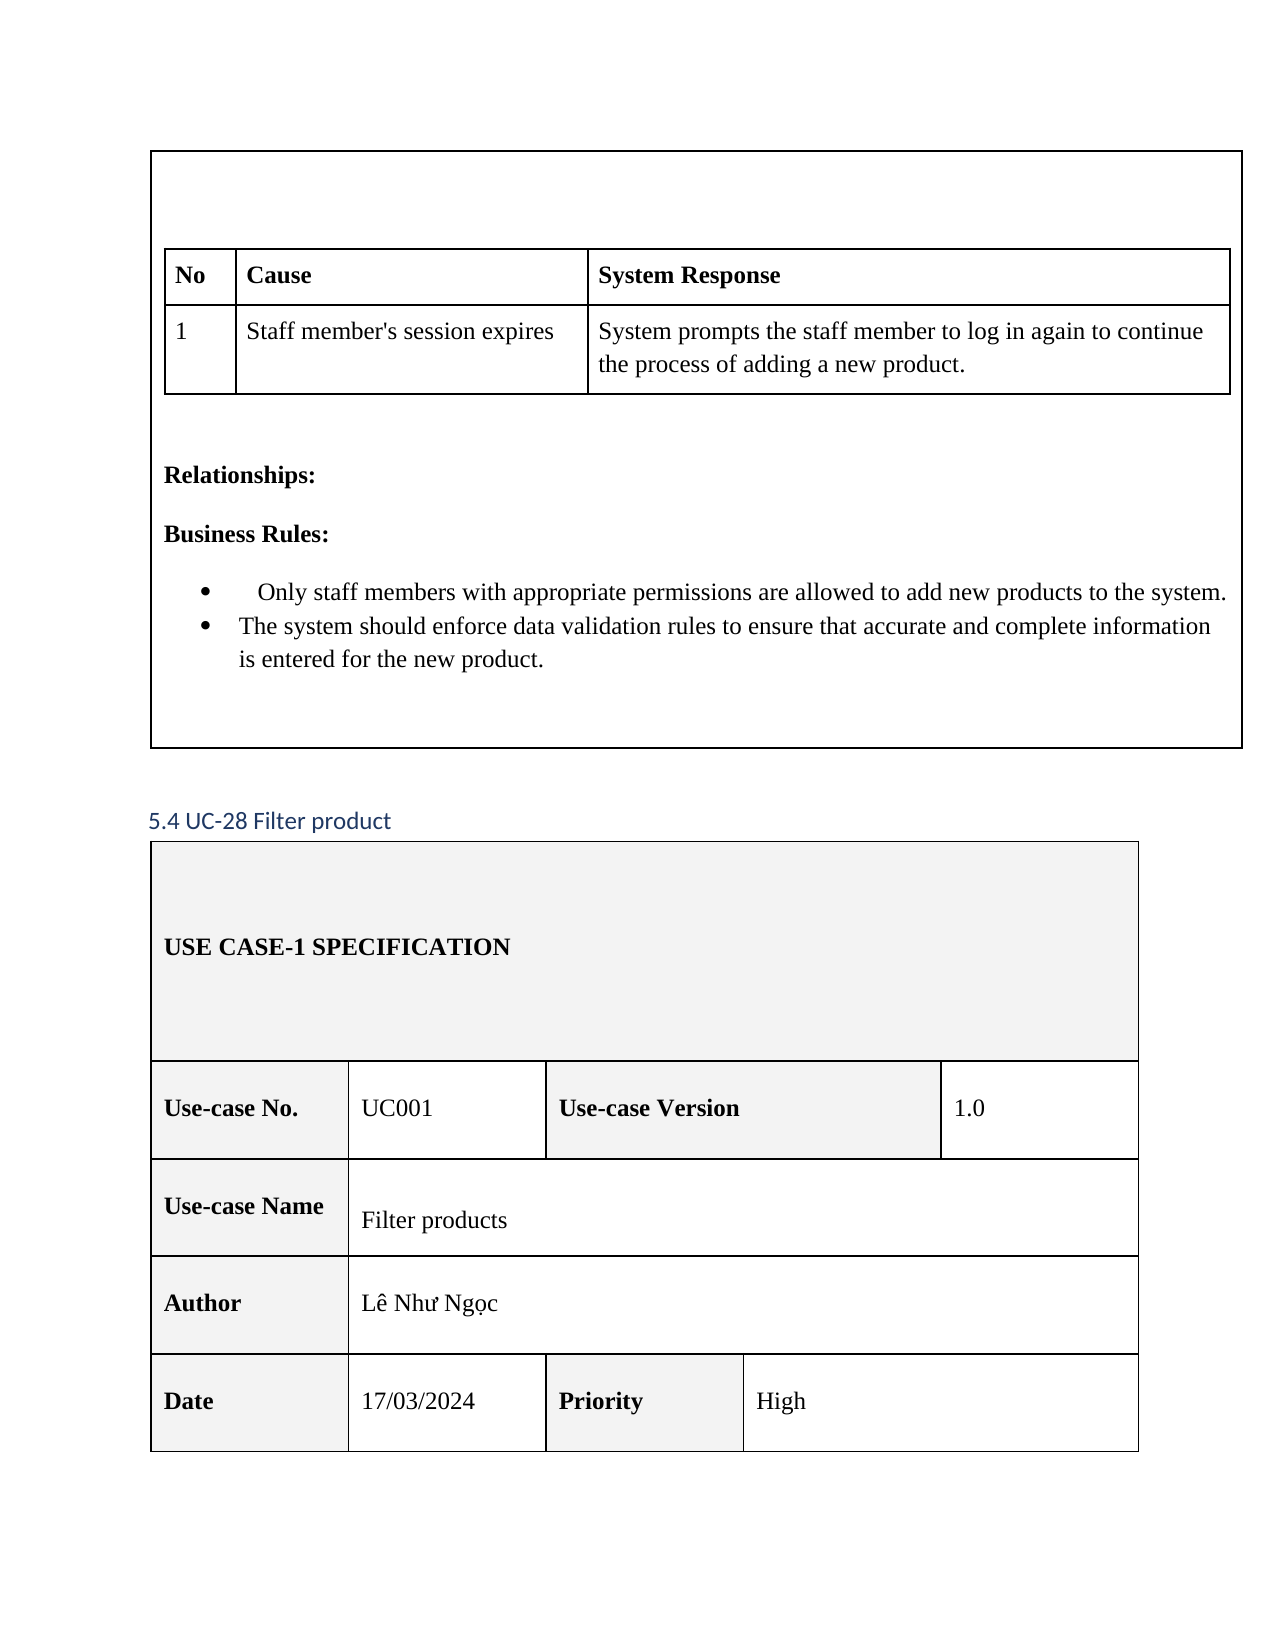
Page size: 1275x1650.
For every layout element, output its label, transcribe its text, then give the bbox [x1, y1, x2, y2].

table_cell UC001 [349, 1062, 545, 1158]
table_cell 1.0 [942, 1062, 1138, 1158]
table_cell 17/03/2024 [349, 1355, 545, 1451]
table_cell Use-case No. [152, 1062, 348, 1158]
table_cell Date [152, 1355, 348, 1451]
table_cell Lê Như Ngọc [349, 1257, 1138, 1353]
table_header USE CASE-1 SPECIFICATION [152, 842, 1138, 1060]
table_cell Author [152, 1257, 348, 1353]
table_cell Use-case Version [547, 1062, 940, 1158]
table_cell Filter products [349, 1160, 1138, 1255]
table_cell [152, 152, 1241, 747]
table_cell High [744, 1355, 1138, 1451]
subtitle 5.4 UC-28 Filter product [148, 805, 1127, 836]
table_cell Priority [547, 1355, 743, 1451]
table_cell Use-case Name [152, 1160, 348, 1255]
